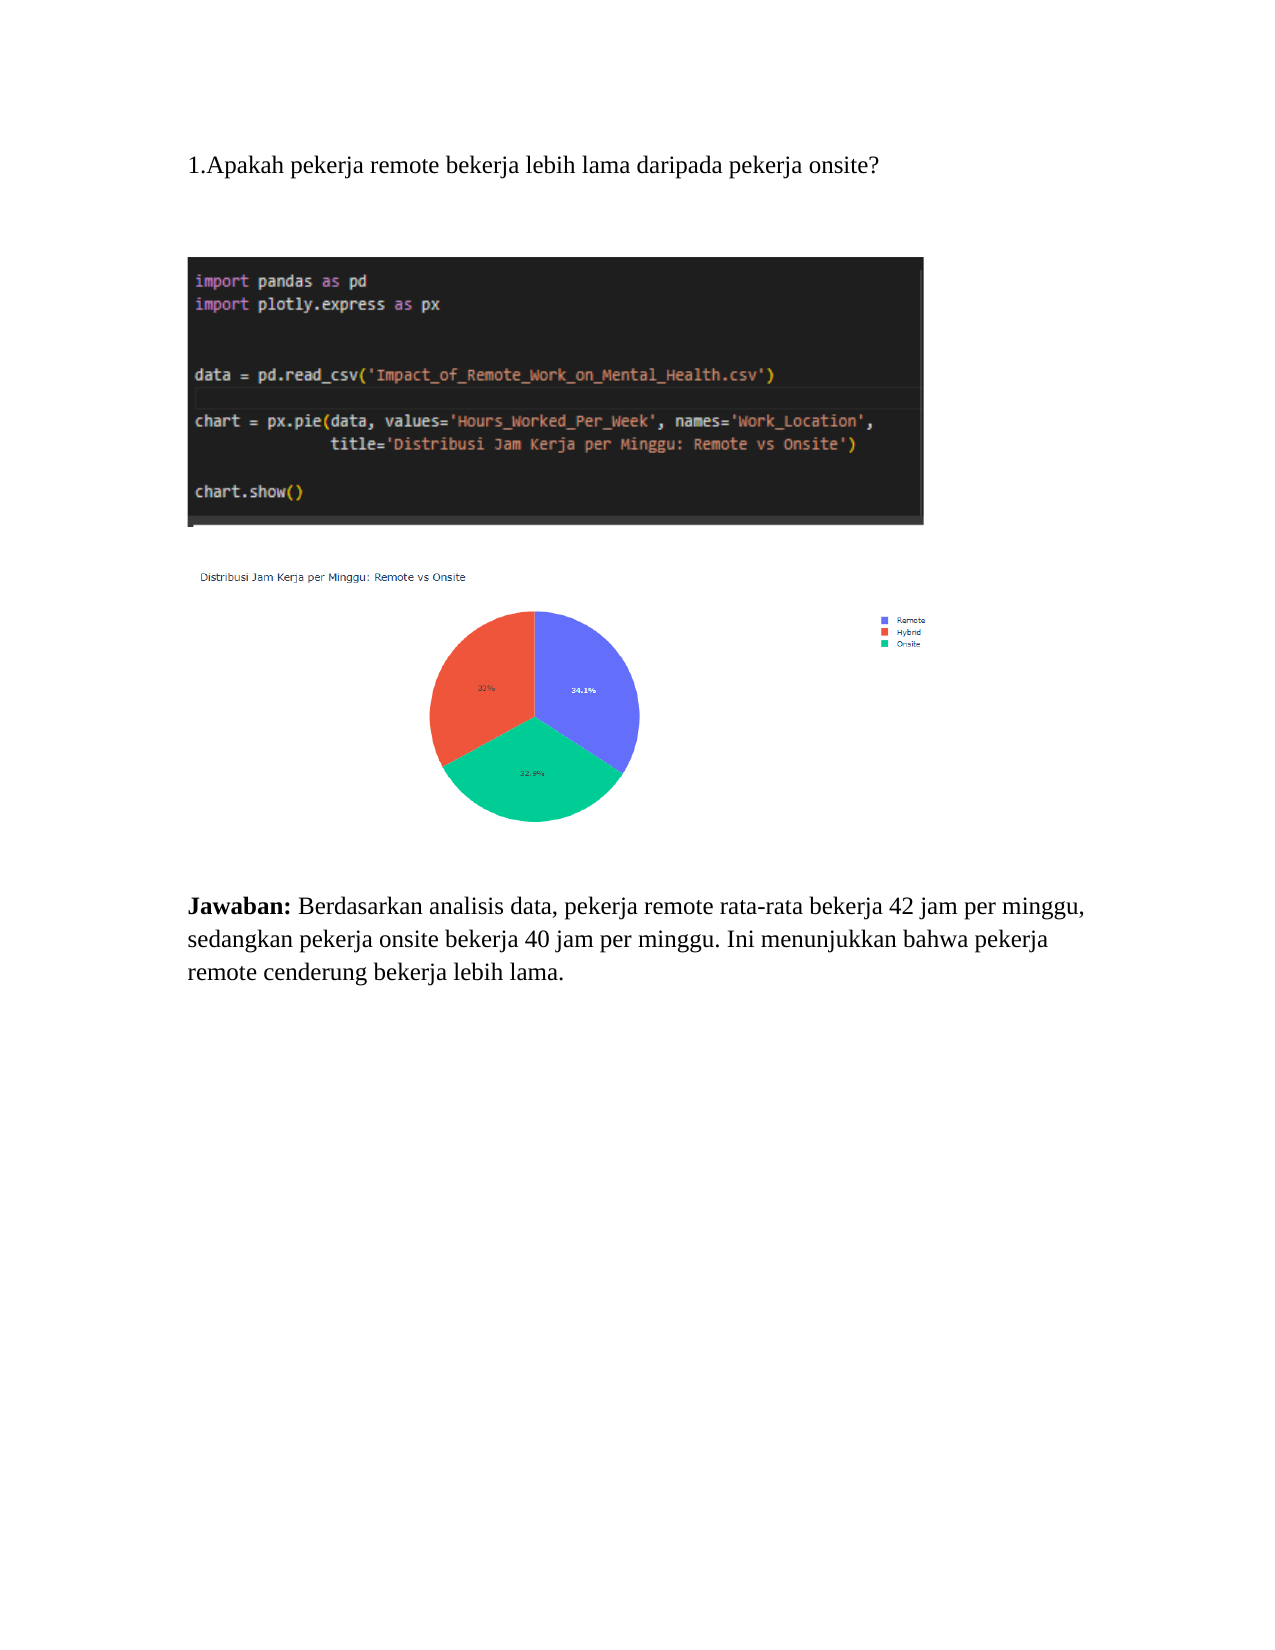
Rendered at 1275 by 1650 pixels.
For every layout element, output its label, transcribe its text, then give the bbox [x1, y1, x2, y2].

text 1.Apakah pekerja remote bekerja lebih lama daripada pekerja onsite? [187, 150, 1087, 179]
picture [187, 551, 934, 867]
text Jawaban: Berdasarkan analisis data, pekerja remote rata-rata bekerja 42 jam per minggu, sedangkan pekerja onsite bekerja 40 jam per minggu. Ini menunjukkan bahwa pekerja remote cenderung bekerja lebih lama. [187, 891, 1087, 986]
picture [187, 257, 924, 527]
